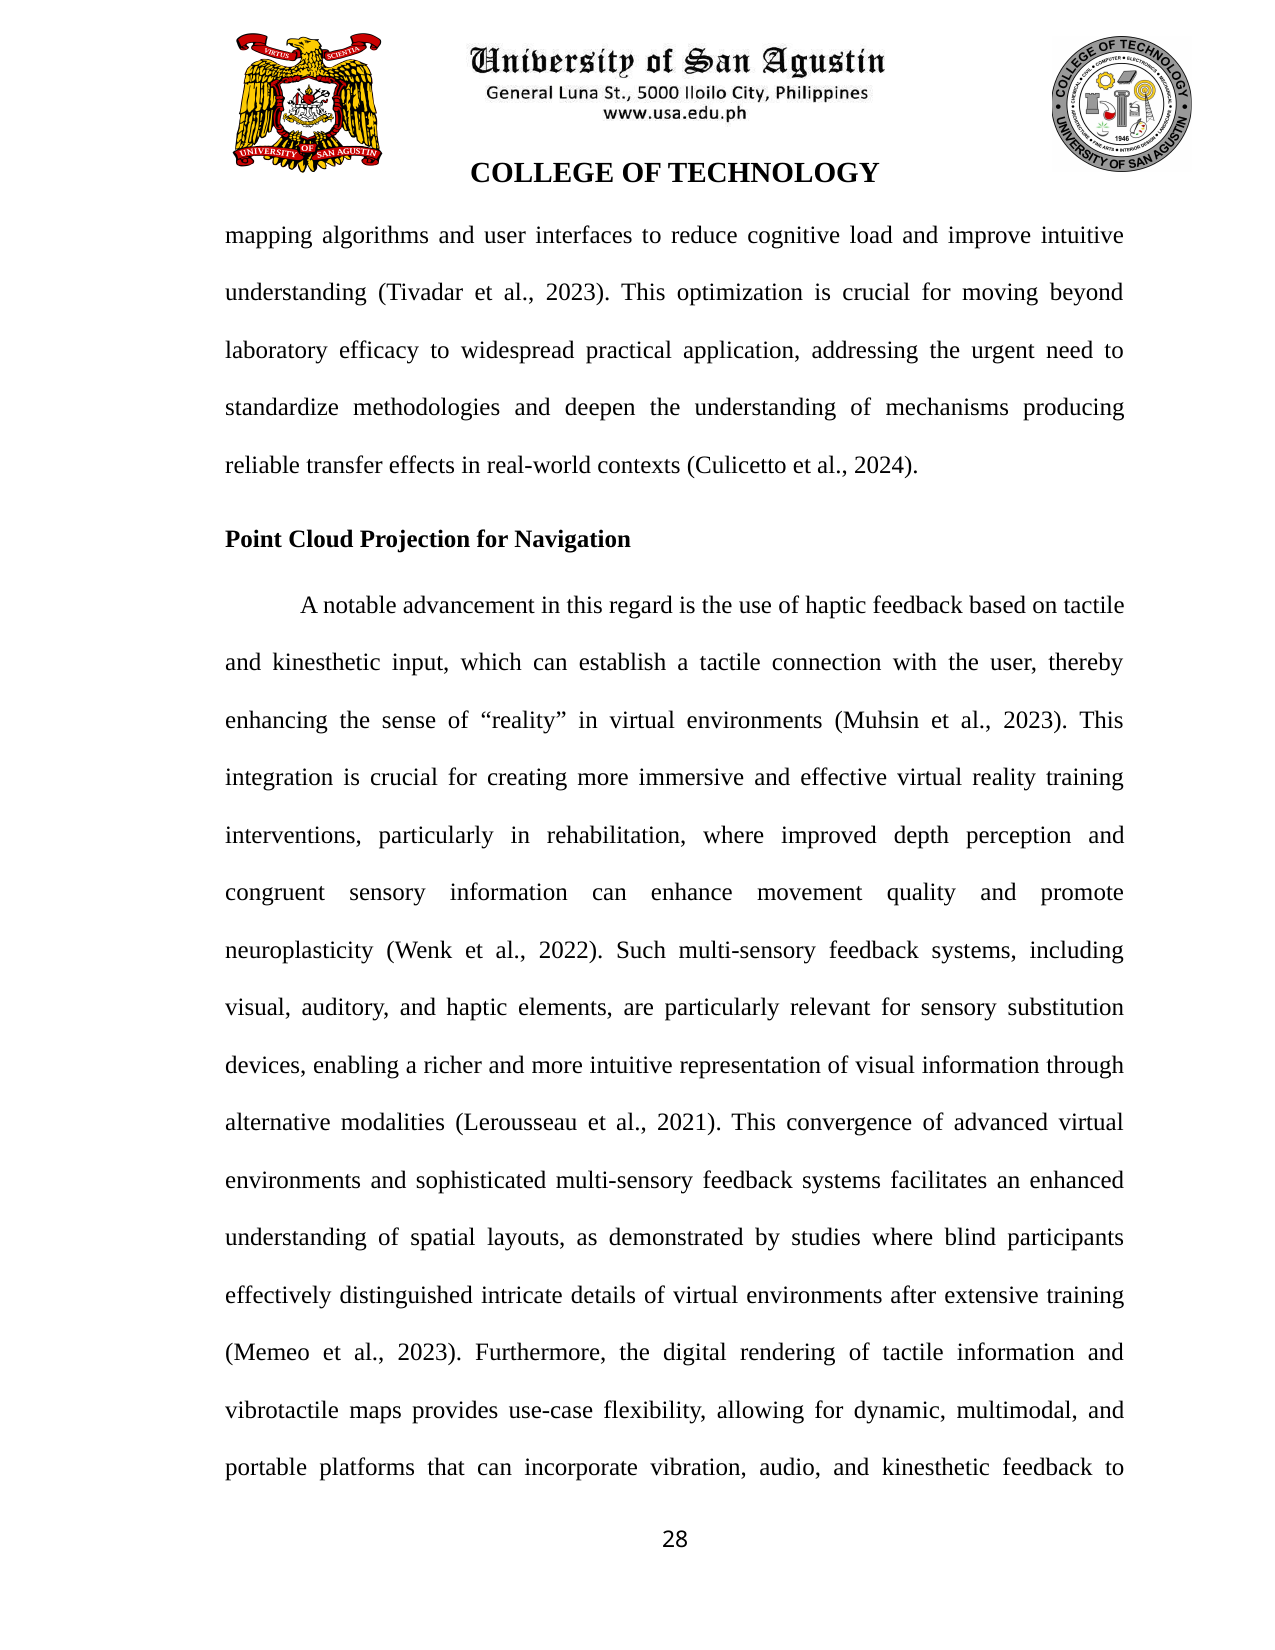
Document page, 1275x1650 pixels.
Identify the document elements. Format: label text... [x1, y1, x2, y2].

picture [225, 30, 389, 175]
picture [456, 32, 894, 142]
picture [1052, 36, 1192, 172]
subtitle Point Cloud Projection for Navigation [225, 524, 1125, 553]
